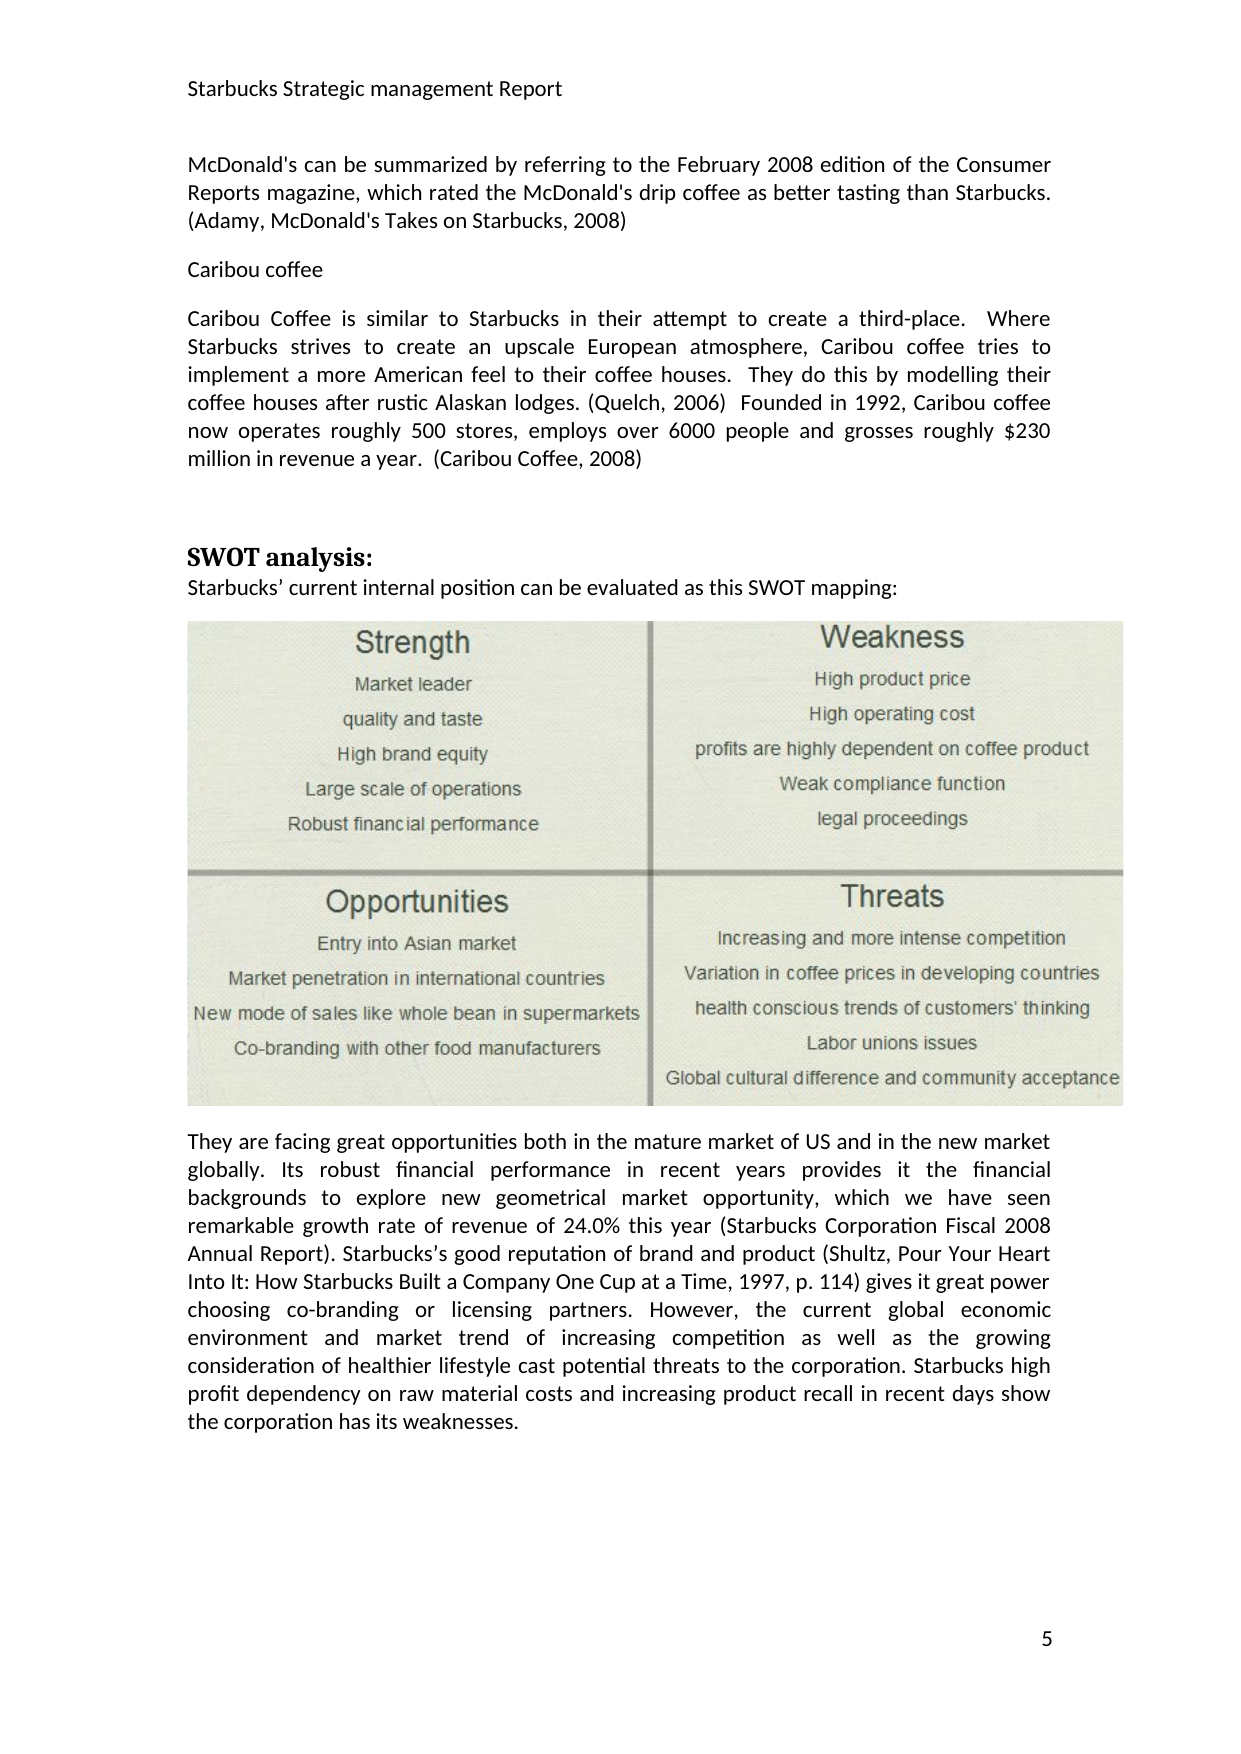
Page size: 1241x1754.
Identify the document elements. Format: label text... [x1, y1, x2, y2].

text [187, 150, 1053, 234]
text Starbucks’ current internal position can be evaluated as this SWOT mapping: [187, 573, 1053, 601]
picture [187, 621, 1124, 1106]
subtitle SWOT analysis: [187, 542, 1053, 573]
text Caribou Coffee is similar to Starbucks in their attempt to create a third-place. Where Starbucks strives to create an upscale European atmosphere, Caribou coffee tries to implement a more American feel to their coffee houses. They do this by modelling their coffee houses after rustic Alaskan lodges. (Quelch, 2006) Founded in 1992, Caribou coffee now operates roughly 500 stores, employs over 6000 people and grosses roughly $230 million in revenue a year. (Caribou Coffee, 2008) [187, 304, 1053, 472]
text Caribou coffee [187, 255, 1053, 283]
text They are facing great opportunities both in the mature market of US and in the new market globally. Its robust financial performance in recent years provides it the financial backgrounds to explore new geometrical market opportunity, which we have seen remarkable growth rate of revenue of 24.0% this year (Starbucks Corporation Fiscal 2008 Annual Report). Starbucks’s good reputation of brand and product (Shultz, Pour Your Heart Into It: How Starbucks Built a Company One Cup at a Time, 1997, p. 114) gives it great power choosing co-branding or licensing partners. However, the current global economic environment and market trend of increasing competition as well as the growing consideration of healthier lifestyle cast potential threats to the corporation. Starbucks high profit dependency on raw material costs and increasing product recall in recent days show the corporation has its weaknesses. [187, 1127, 1053, 1435]
